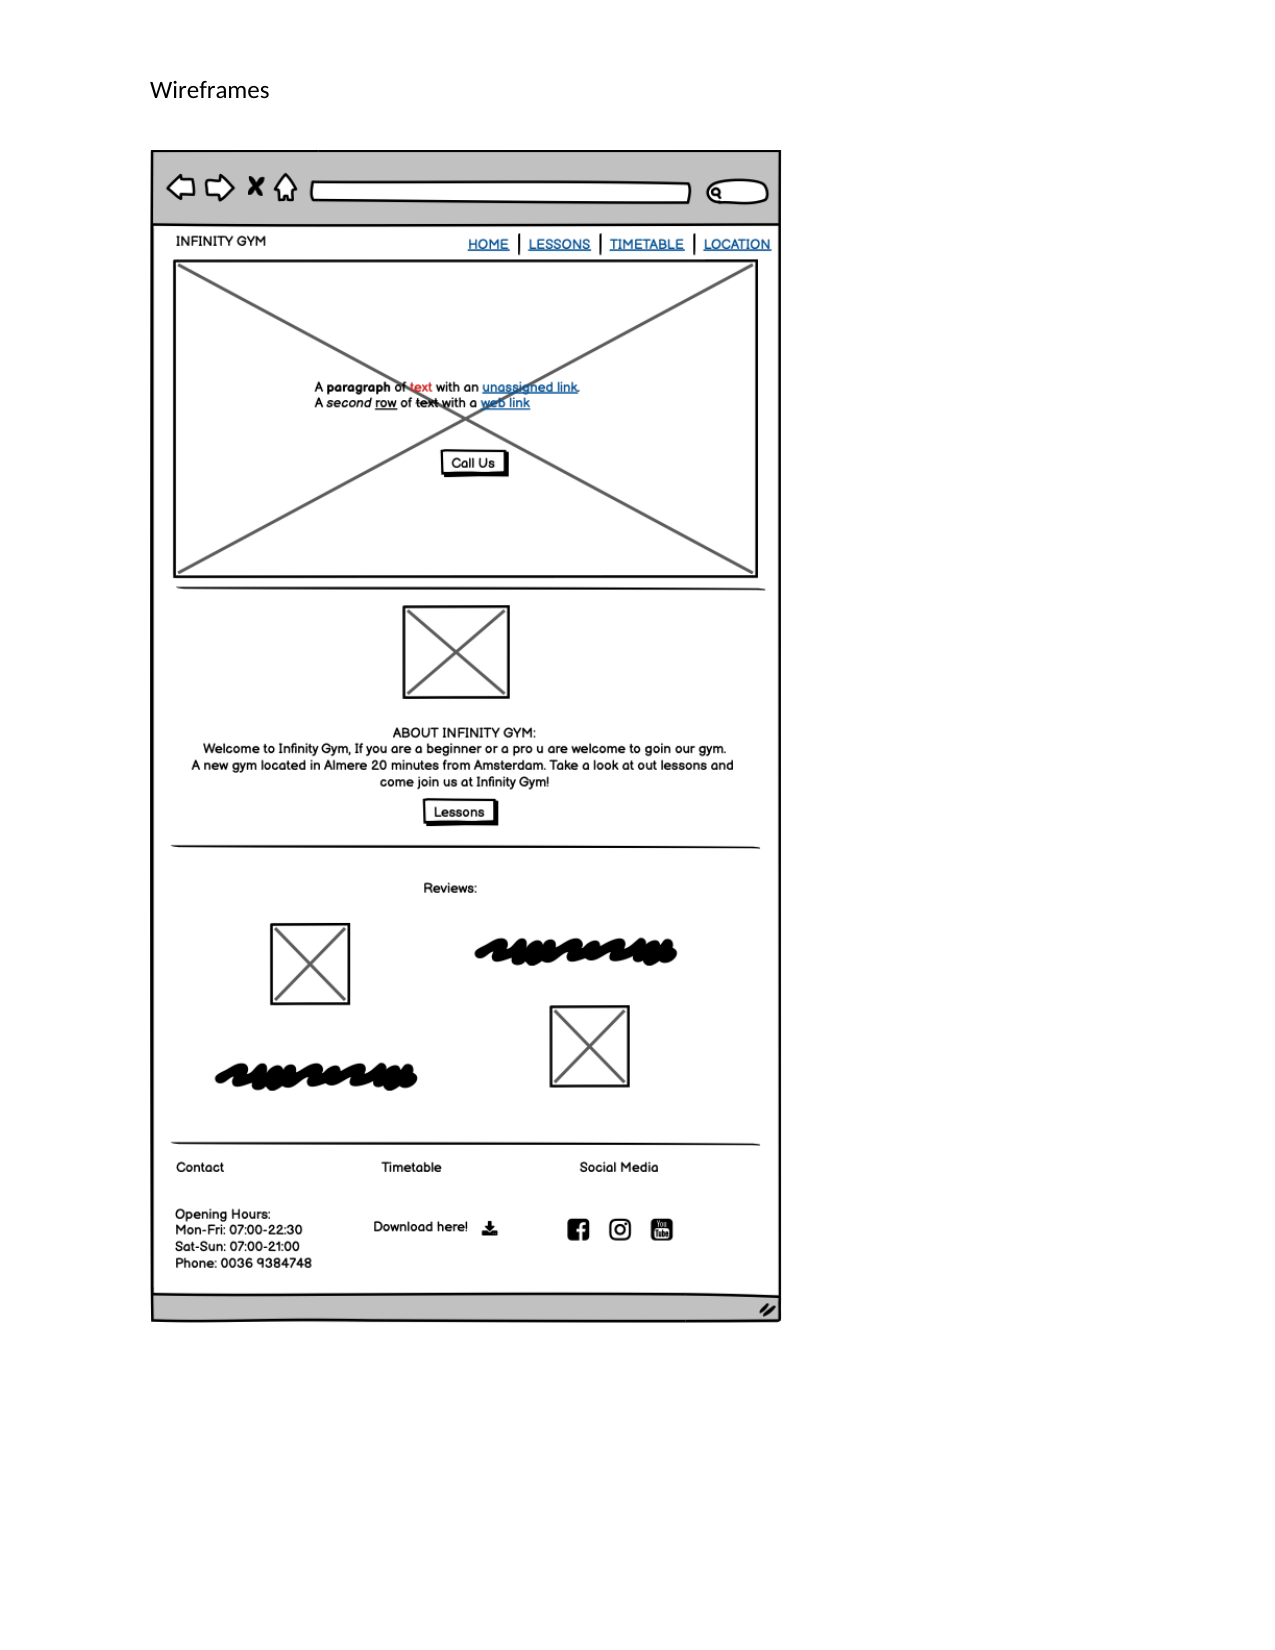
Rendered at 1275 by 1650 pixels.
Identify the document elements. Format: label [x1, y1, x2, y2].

picture [150, 150, 782, 1323]
